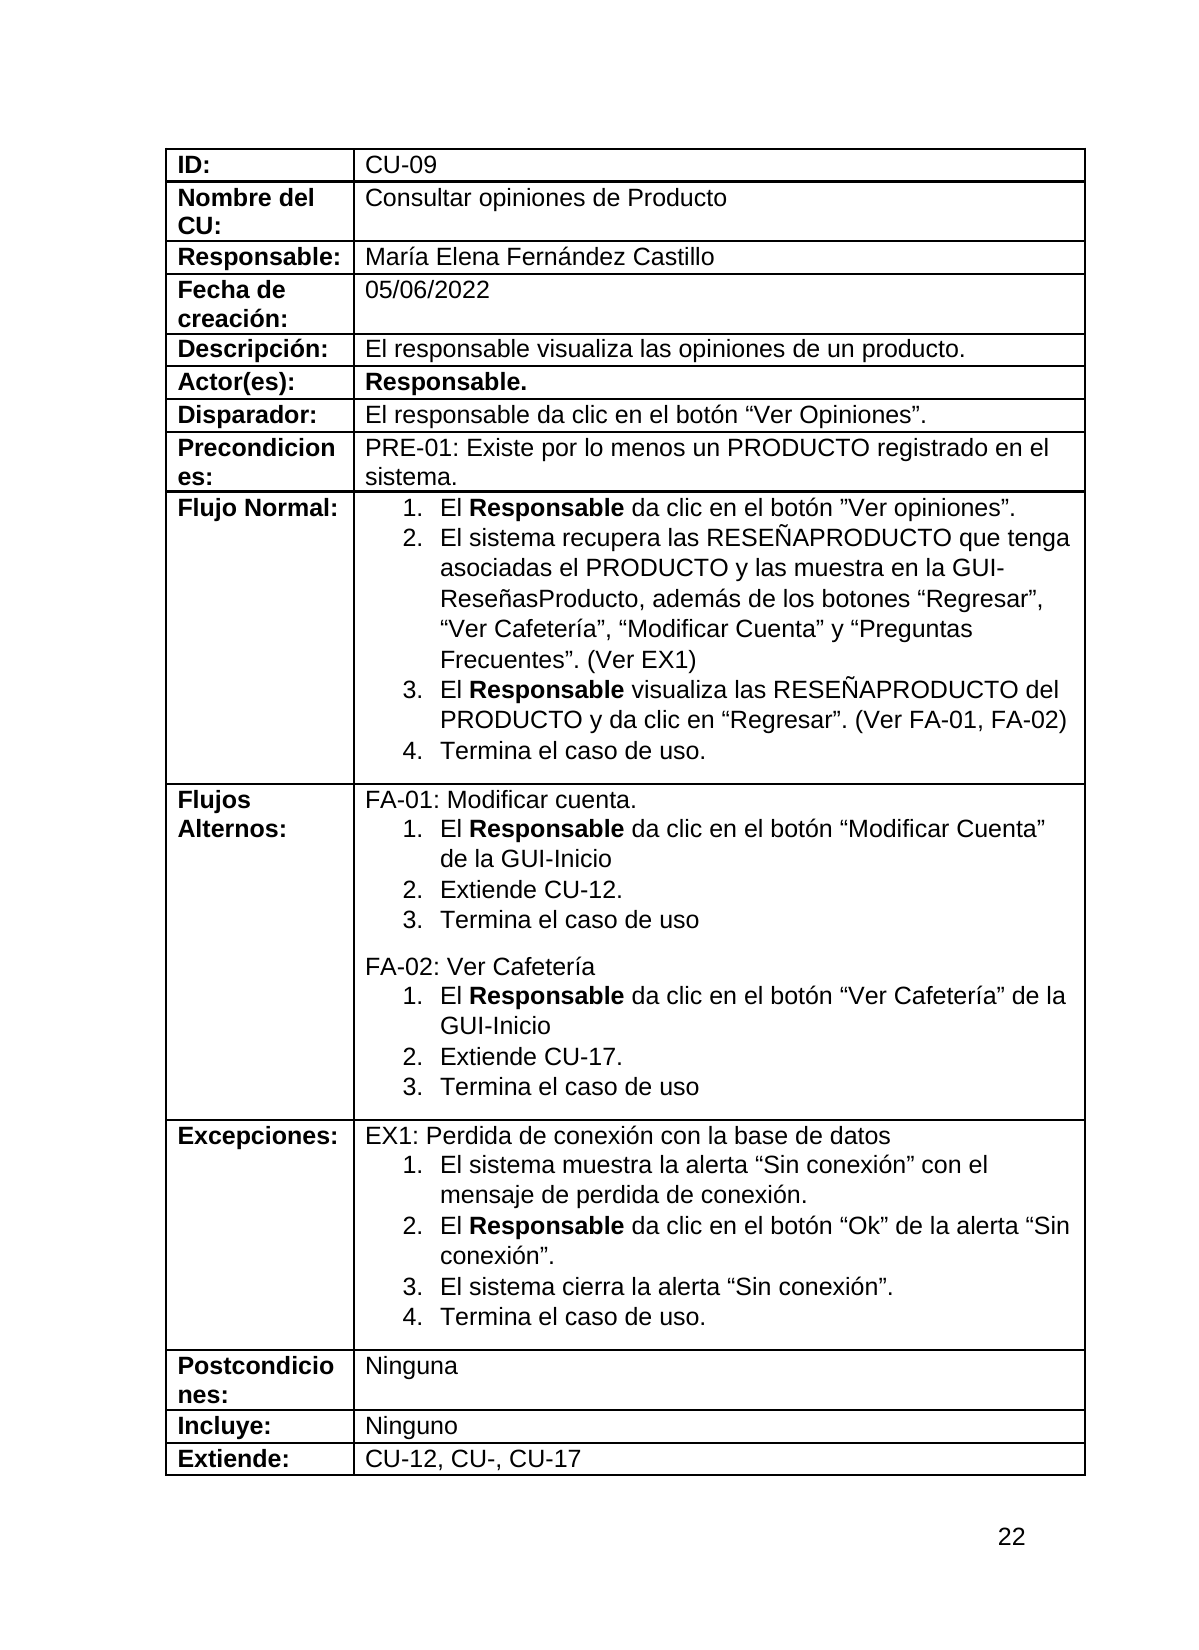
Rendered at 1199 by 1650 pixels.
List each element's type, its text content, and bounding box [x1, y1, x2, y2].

table_cell Flujo Normal: [167, 493, 353, 783]
table_cell Ninguna [355, 1351, 1084, 1409]
table_cell PRE-01: Existe por lo menos un PRODUCTO registrado en el sistema. [355, 433, 1084, 490]
table_cell El responsable visualiza las opiniones de un producto. [355, 335, 1084, 365]
table_cell CU-12, CU-, CU-17 [355, 1444, 1084, 1474]
table_cell Disparador: [167, 400, 353, 431]
table_cell Precondiciones: [167, 433, 353, 490]
table_cell Fecha de creación: [167, 275, 353, 332]
table_cell Descripción: [167, 335, 353, 365]
table_cell El responsable da clic en el botón “Ver Opiniones”. [355, 400, 1084, 431]
table_cell EX1: Perdida de conexión con la base de datos El sistema muestra la alerta “Sin conexión” con el mensaje de perdida de conexión. El Responsable da clic en el botón “Ok” de la alerta “Sin conexión”. El sistema cierra la alerta “Sin conexión”. Termina el caso de uso. [355, 1121, 1084, 1349]
table_cell FA-01: Modificar cuenta. El Responsable da clic en el botón “Modificar Cuenta” de la GUI-Inicio Extiende CU-12. Termina el caso de uso FA-02: Ver Cafetería El Responsable da clic en el botón “Ver Cafetería” de la GUI-Inicio Extiende CU-17. Termina el caso de uso [355, 785, 1084, 1119]
table_cell Consultar opiniones de Producto [355, 183, 1084, 240]
table_header ID: [167, 150, 353, 180]
table_cell Responsable. [355, 367, 1084, 398]
table_cell Postcondiciones: [167, 1351, 353, 1409]
table_cell Extiende: [167, 1444, 353, 1474]
table_cell Actor(es): [167, 367, 353, 398]
table_cell Responsable: [167, 242, 353, 273]
table_cell María Elena Fernández Castillo [355, 242, 1084, 273]
table_cell 05/06/2022 [355, 275, 1084, 332]
table_header CU-09 [355, 150, 1084, 180]
table_cell Excepciones: [167, 1121, 353, 1349]
table_cell El Responsable da clic en el botón ”Ver opiniones”. El sistema recupera las RESEÑAPRODUCTO que tenga asociadas el PRODUCTO y las muestra en la GUI-ReseñasProducto, además de los botones “Regresar”, “Ver Cafetería”, “Modificar Cuenta” y “Preguntas Frecuentes”. (Ver EX1) El Responsable visualiza las RESEÑAPRODUCTO del PRODUCTO y da clic en “Regresar”. (Ver FA-01, FA-02) Termina el caso de uso. [355, 493, 1084, 783]
table_cell Ninguno [355, 1411, 1084, 1442]
table_cell Flujos Alternos: [167, 785, 353, 1119]
table_cell Incluye: [167, 1411, 353, 1442]
table_cell Nombre del CU: [167, 183, 353, 240]
